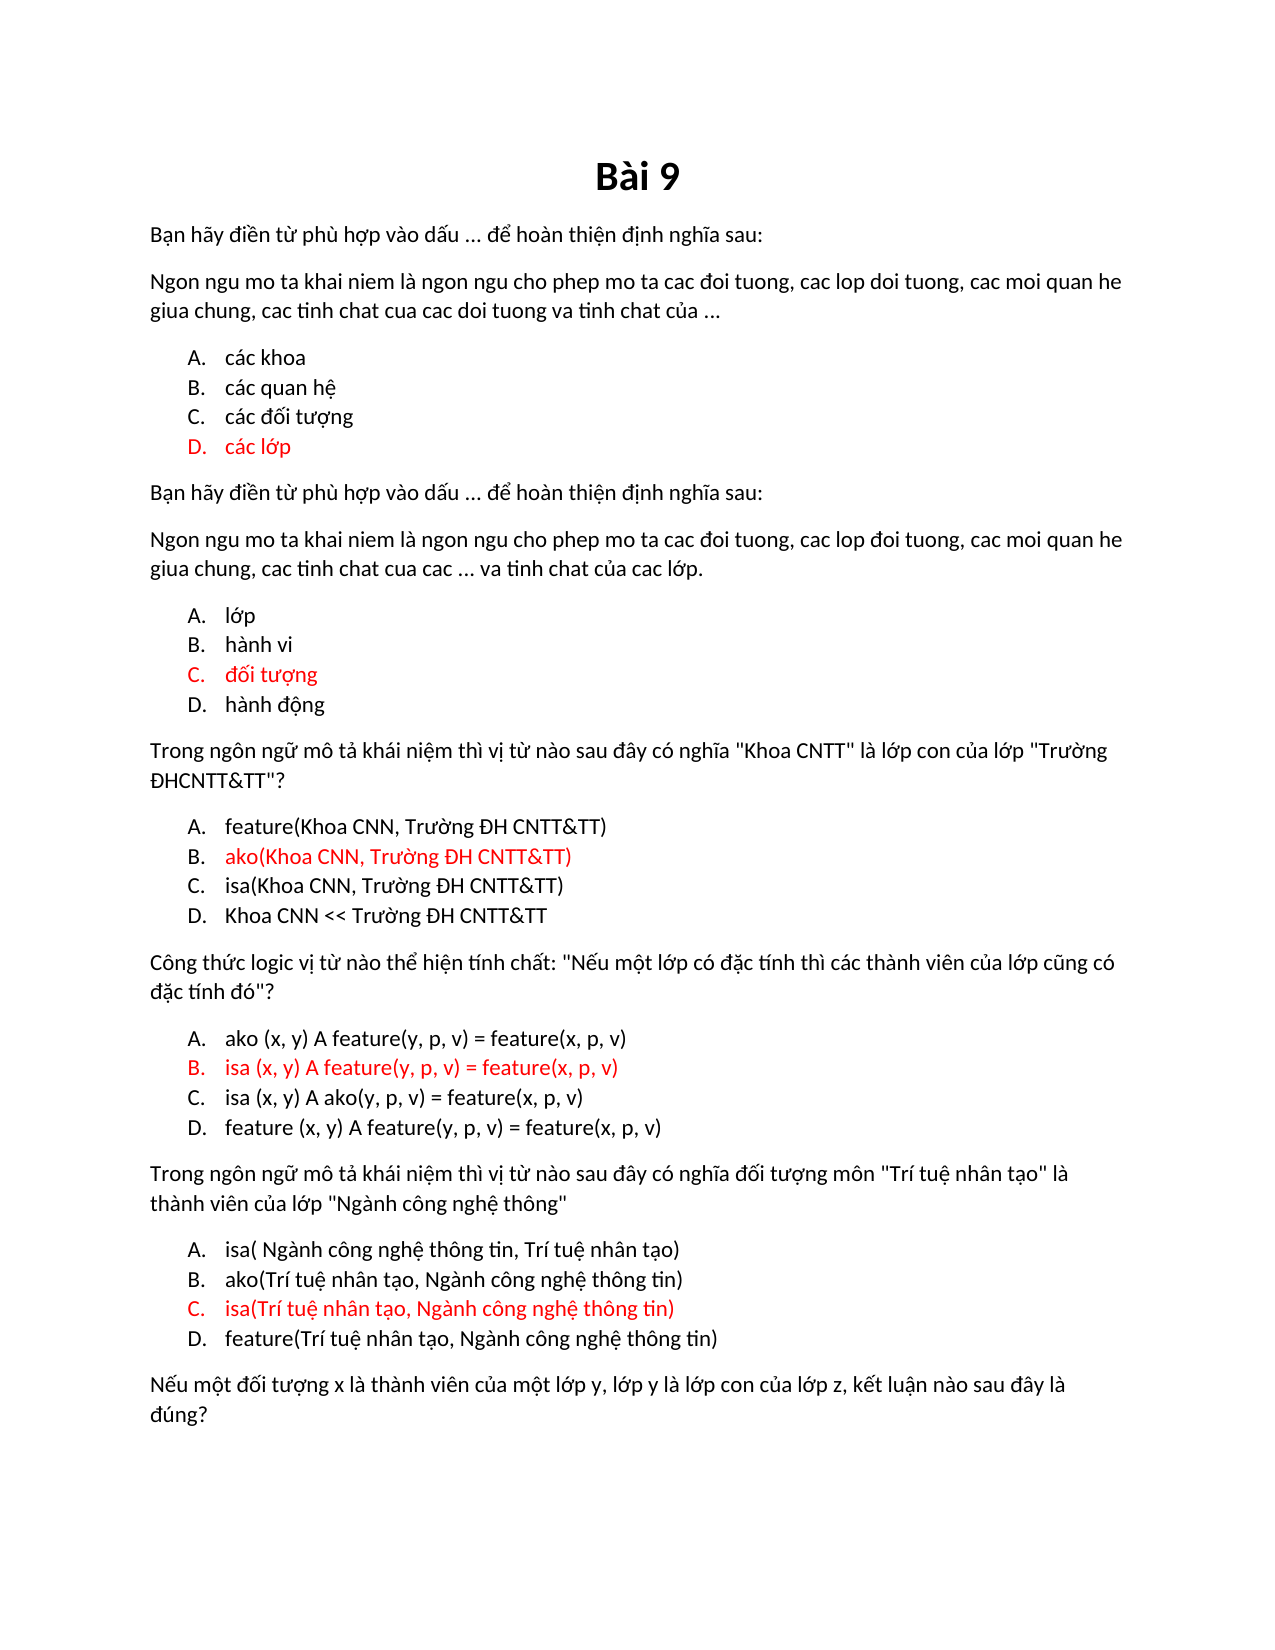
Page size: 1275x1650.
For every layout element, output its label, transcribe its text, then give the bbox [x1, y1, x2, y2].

list ako (x, y) A feature(y, p, v) = feature(x, p, v) [187, 1024, 1125, 1052]
text Bài 9 [150, 150, 1125, 201]
list các quan hệ [187, 373, 1125, 401]
text Bạn hãy điền từ phù hợp vào dấu ... để hoàn thiện định nghĩa sau: [150, 221, 1125, 248]
list feature (x, y) A feature(y, p, v) = feature(x, p, v) [187, 1113, 1125, 1141]
list Khoa CNN << Trường ĐH CNTT&TT [187, 901, 1125, 929]
list các khoa [187, 343, 1125, 371]
list các lớp [187, 432, 1125, 460]
list isa(Trí tuệ nhân tạo, Ngành công nghệ thông tin) [187, 1294, 1125, 1322]
list isa (x, y) A ako(y, p, v) = feature(x, p, v) [187, 1083, 1125, 1111]
text Công thức logic vị từ nào thể hiện tính chất: "Nếu một lớp có đặc tính thì các thành viên của lớp cũng có đặc tính đó"? [150, 948, 1125, 1005]
text Bạn hãy điền từ phù hợp vào dấu ... để hoàn thiện định nghĩa sau: [150, 478, 1125, 506]
list ako(Khoa CNN, Trường ĐH CNTT&TT) [187, 842, 1125, 870]
list hành vi [187, 630, 1125, 658]
list ako(Trí tuệ nhân tạo, Ngành công nghệ thông tin) [187, 1265, 1125, 1293]
list các đối tượng [187, 402, 1125, 430]
text Nếu một đối tượng x là thành viên của một lớp y, lớp y là lớp con của lớp z, kết luận nào sau đây là đúng? [150, 1371, 1125, 1428]
list hành động [187, 690, 1125, 718]
list feature(Trí tuệ nhân tạo, Ngành công nghệ thông tin) [187, 1324, 1125, 1352]
list isa( Ngành công nghệ thông tin, Trí tuệ nhân tạo) [187, 1235, 1125, 1263]
list isa(Khoa CNN, Trường ĐH CNTT&TT) [187, 872, 1125, 899]
list isa (x, y) A feature(y, p, v) = feature(x, p, v) [187, 1053, 1125, 1081]
text Trong ngôn ngữ mô tả khái niệm thì vị từ nào sau đây có nghĩa đối tượng môn "Trí tuệ nhân tạo" là thành viên của lớp "Ngành công nghệ thông" [150, 1159, 1125, 1217]
text Trong ngôn ngữ mô tả khái niệm thì vị từ nào sau đây có nghĩa "Khoa CNTT" là lớp con của lớp "Trường ĐHCNTT&TT"? [150, 736, 1125, 794]
text Ngon ngu mo ta khai niem là ngon ngu cho phep mo ta cac đoi tuong, cac lop doi tuong, cac moi quan he giua chung, cac tinh chat cua cac doi tuong va tinh chat của ... [150, 267, 1125, 324]
list đối tượng [187, 660, 1125, 688]
list lớp [187, 601, 1125, 629]
text Ngon ngu mo ta khai niem là ngon ngu cho phep mo ta cac đoi tuong, cac lop đoi tuong, cac moi quan he giua chung, cac tinh chat cua cac ... va tinh chat của cac lớp. [150, 525, 1125, 582]
list feature(Khoa CNN, Trường ĐH CNTT&TT) [187, 812, 1125, 840]
